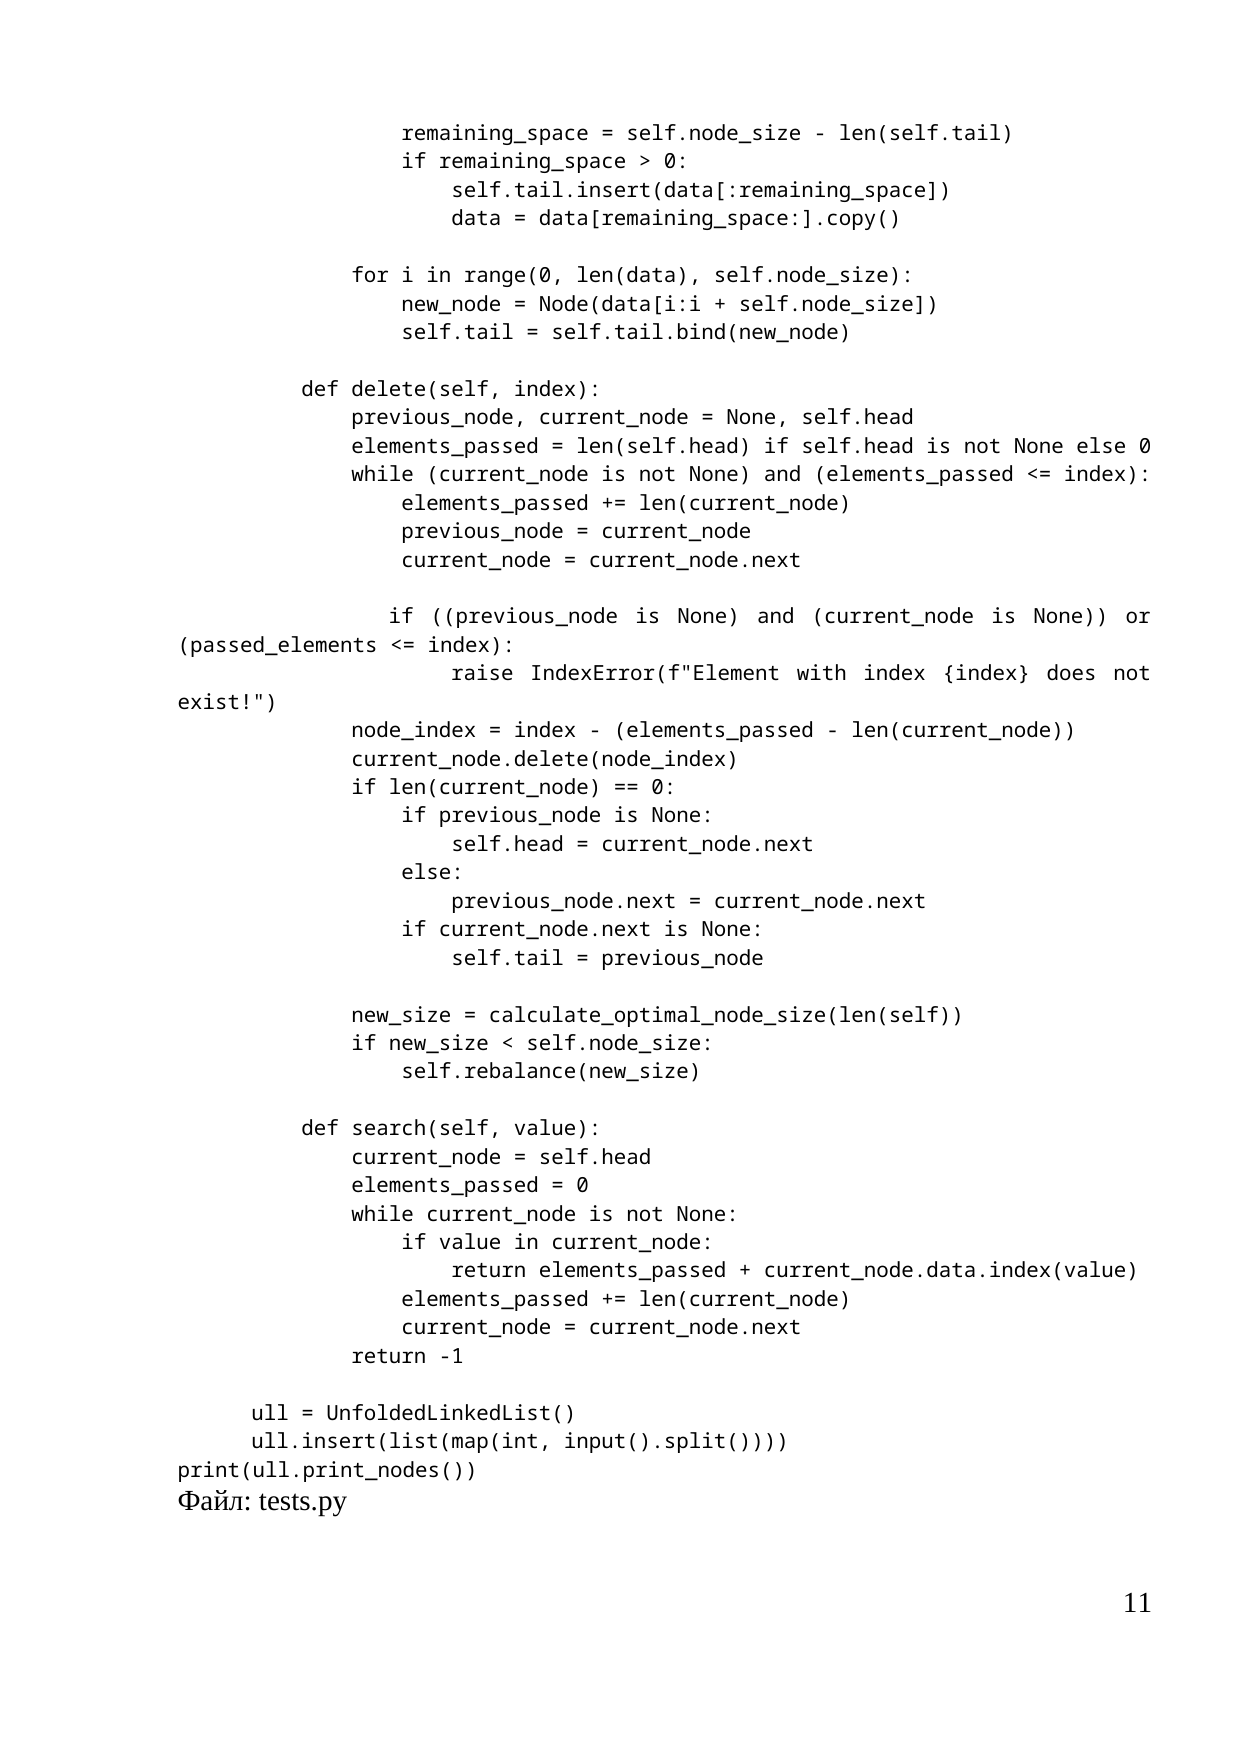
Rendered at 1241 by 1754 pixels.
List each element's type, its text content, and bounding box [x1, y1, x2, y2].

text for i in range(0, len(data), self.node_size): [177, 260, 1152, 289]
text data = data[remaining_space:].copy() [177, 203, 1152, 232]
text ull = UnfoldedLinkedList() [177, 1398, 1152, 1426]
text previous_node, current_node = None, self.head [177, 402, 1152, 431]
text return -1 [177, 1341, 1152, 1369]
text remaining_space = self.node_size - len(self.tail) [177, 118, 1152, 147]
text if ((previous_node is None) and (current_node is None)) or (passed_elements <= index): [177, 602, 1152, 658]
text self.head = current_node.next [177, 829, 1152, 857]
text raise IndexError(f"Element with index {index} does not exist!") [177, 658, 1152, 715]
text if remaining_space > 0: [177, 147, 1152, 175]
text current_node = current_node.next [177, 1312, 1152, 1341]
text while current_node is not None: [177, 1199, 1152, 1227]
text if new_size < self.node_size: [177, 1028, 1152, 1057]
text elements_passed = len(self.head) if self.head is not None else 0 [177, 431, 1152, 459]
text current_node.delete(node_index) [177, 744, 1152, 772]
text previous_node.next = current_node.next [177, 886, 1152, 914]
text new_node = Node(data[i:i + self.node_size]) [177, 289, 1152, 317]
text self.tail.insert(data[:remaining_space]) [177, 175, 1152, 203]
text current_node = current_node.next [177, 545, 1152, 573]
text Файл: tests.py [177, 1483, 1152, 1517]
text while (current_node is not None) and (elements_passed <= index): [177, 459, 1152, 488]
text print(ull.print_nodes()) [177, 1455, 1152, 1483]
text if previous_node is None: [177, 801, 1152, 829]
text self.tail = previous_node [177, 943, 1152, 971]
text def search(self, value): [177, 1113, 1152, 1142]
text self.rebalance(new_size) [177, 1057, 1152, 1085]
text if current_node.next is None: [177, 914, 1152, 943]
text if len(current_node) == 0: [177, 772, 1152, 801]
text new_size = calculate_optimal_node_size(len(self)) [177, 1000, 1152, 1028]
text if value in current_node: [177, 1227, 1152, 1256]
text elements_passed += len(current_node) [177, 1284, 1152, 1312]
text elements_passed += len(current_node) [177, 488, 1152, 516]
text return elements_passed + current_node.data.index(value) [177, 1256, 1152, 1284]
text node_index = index - (elements_passed - len(current_node)) [177, 715, 1152, 744]
text else: [177, 857, 1152, 886]
text def delete(self, index): [177, 374, 1152, 402]
text previous_node = current_node [177, 516, 1152, 545]
text ull.insert(list(map(int, input().split()))) [177, 1426, 1152, 1455]
text elements_passed = 0 [177, 1170, 1152, 1199]
text self.tail = self.tail.bind(new_node) [177, 317, 1152, 346]
text current_node = self.head [177, 1142, 1152, 1170]
